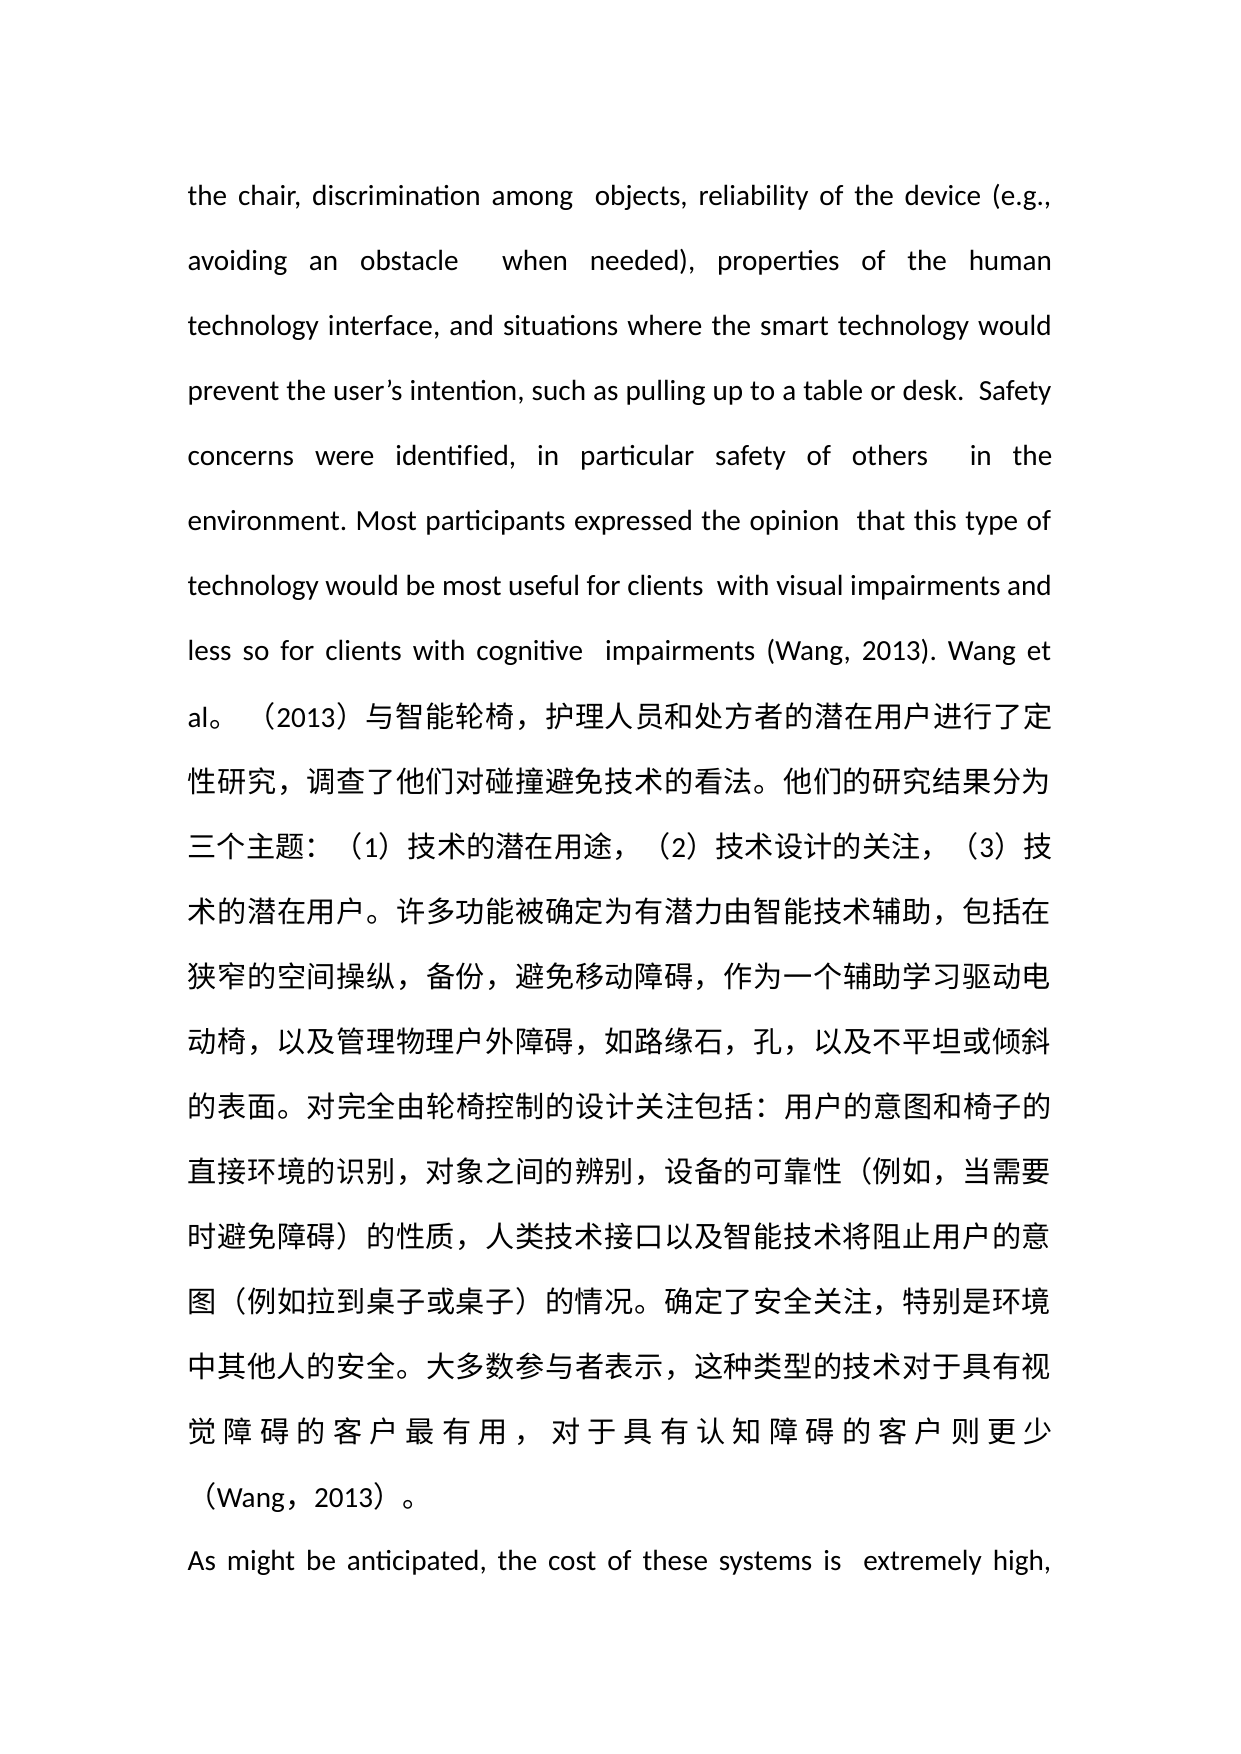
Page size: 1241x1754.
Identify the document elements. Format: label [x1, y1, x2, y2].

text [187, 1527, 1053, 1592]
text [187, 162, 1053, 1527]
